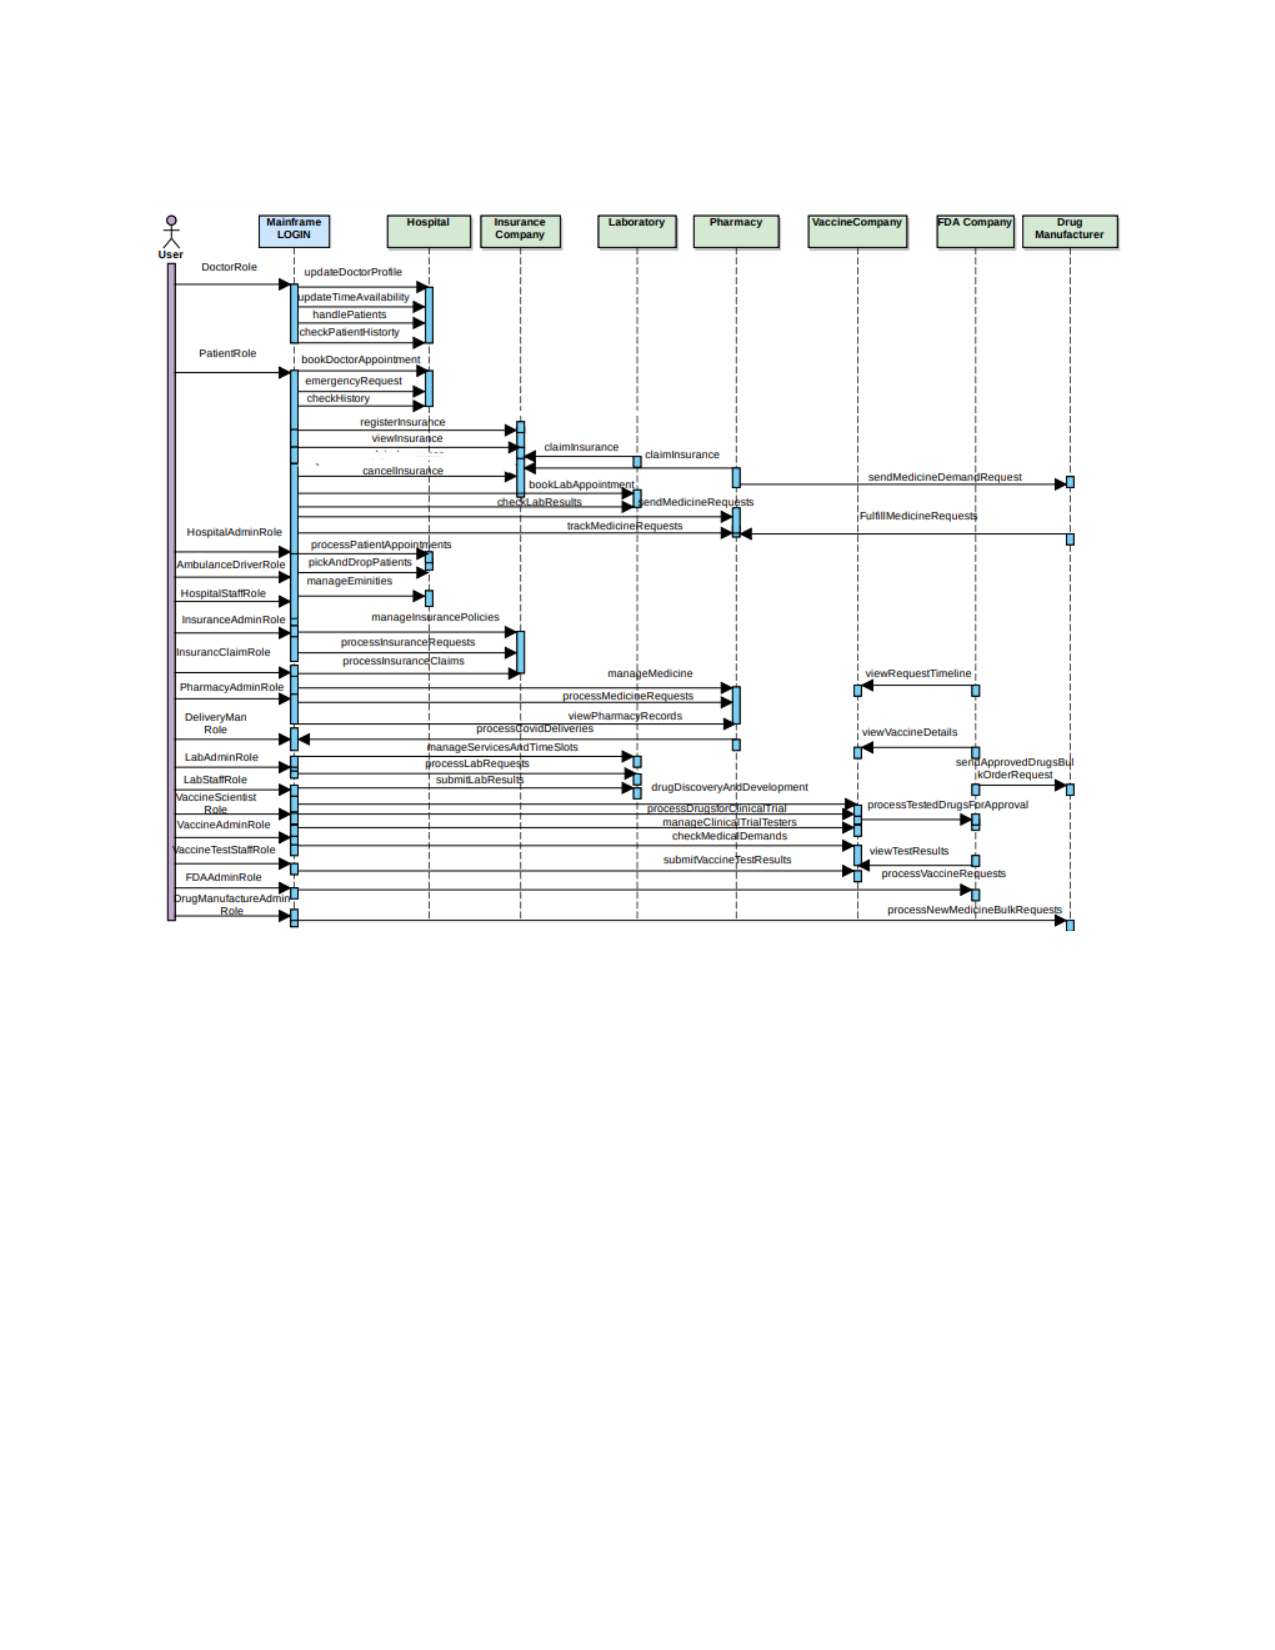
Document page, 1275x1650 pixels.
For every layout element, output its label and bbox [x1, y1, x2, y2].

picture [150, 202, 1125, 931]
